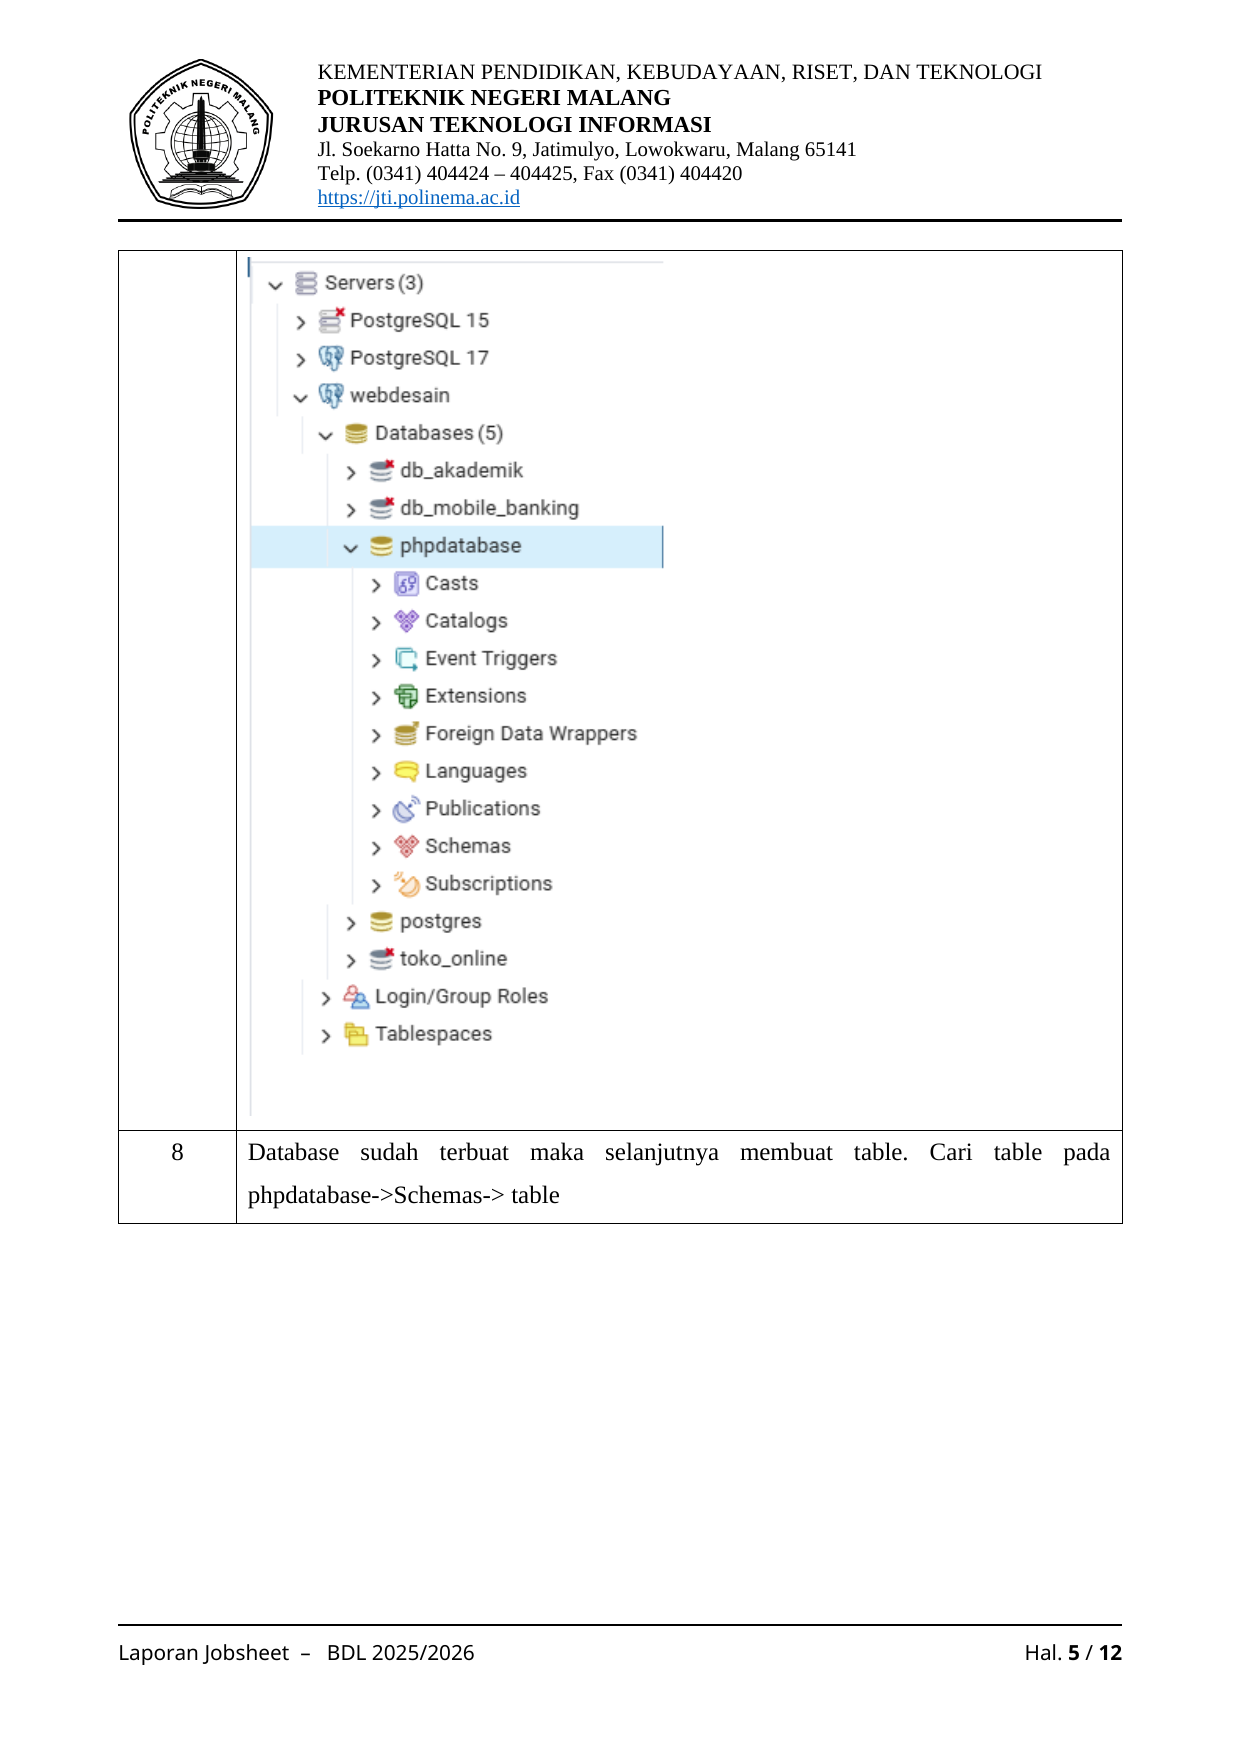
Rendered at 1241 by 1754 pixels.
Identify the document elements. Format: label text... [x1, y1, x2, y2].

table_cell Database sudah terbuat maka selanjutnya membuat table. Cari table pada phpdatabase->Schemas-> table [237, 1131, 1122, 1223]
table_cell Jika berhasil maka tampilannya sebagai berikut [237, 251, 1122, 1130]
picture [247, 257, 664, 1116]
table_cell 7 [119, 251, 236, 1130]
picture [129, 59, 275, 209]
table_cell 8 [119, 1131, 236, 1223]
